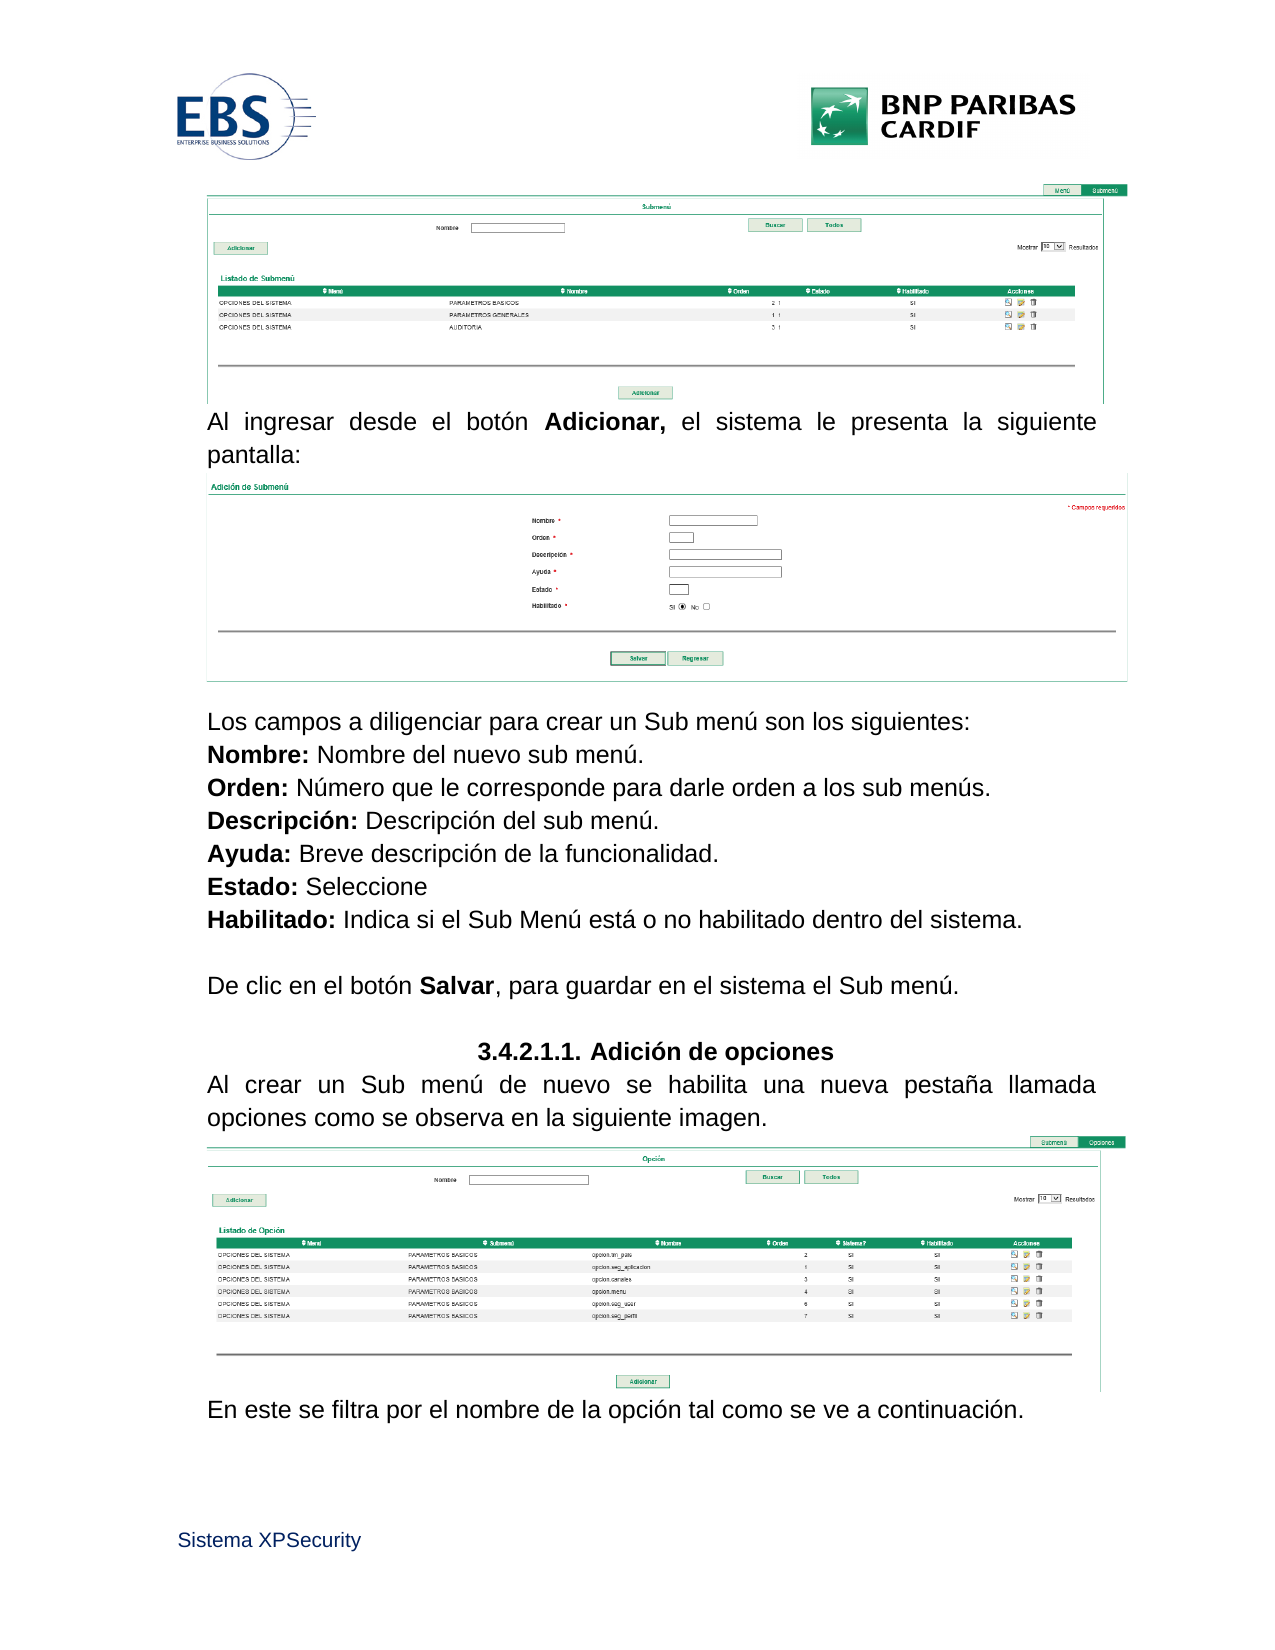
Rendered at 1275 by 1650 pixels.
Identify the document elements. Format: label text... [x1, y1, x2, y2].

text En este se filtra por el nombre de la opción tal como se ve a continuación. [207, 1395, 1098, 1424]
picture [206, 183, 1128, 404]
text Nombre: Nombre del nuevo sub menú. [177, 739, 1098, 768]
text Al ingresar desde el botón Adicionar, el sistema le presenta la siguiente pantalla: [207, 407, 1098, 469]
text Estado: Seleccione [177, 872, 1098, 900]
picture [206, 473, 1128, 683]
text Ayuda: Breve descripción de la funcionalidad. [177, 839, 1098, 867]
picture [177, 73, 316, 160]
list Adición de opciones [477, 1037, 1098, 1066]
text De clic en el botón Salvar, para guardar en el sistema el Sub menú. [207, 971, 1098, 999]
text Al crear un Sub menú de nuevo se habilita una nueva pestaña llamada opciones como se observa en la siguiente imagen. [207, 1070, 1098, 1132]
picture [797, 73, 1090, 159]
text Orden: Número que le corresponde para darle orden a los sub menús. [177, 773, 1098, 801]
picture [206, 1135, 1128, 1392]
text Los campos a diligenciar para crear un Sub menú son los siguientes: [177, 707, 1098, 735]
text Descripción: Descripción del sub menú. [177, 806, 1098, 834]
text Habilitado: Indica si el Sub Menú está o no habilitado dentro del sistema. [207, 905, 1098, 933]
